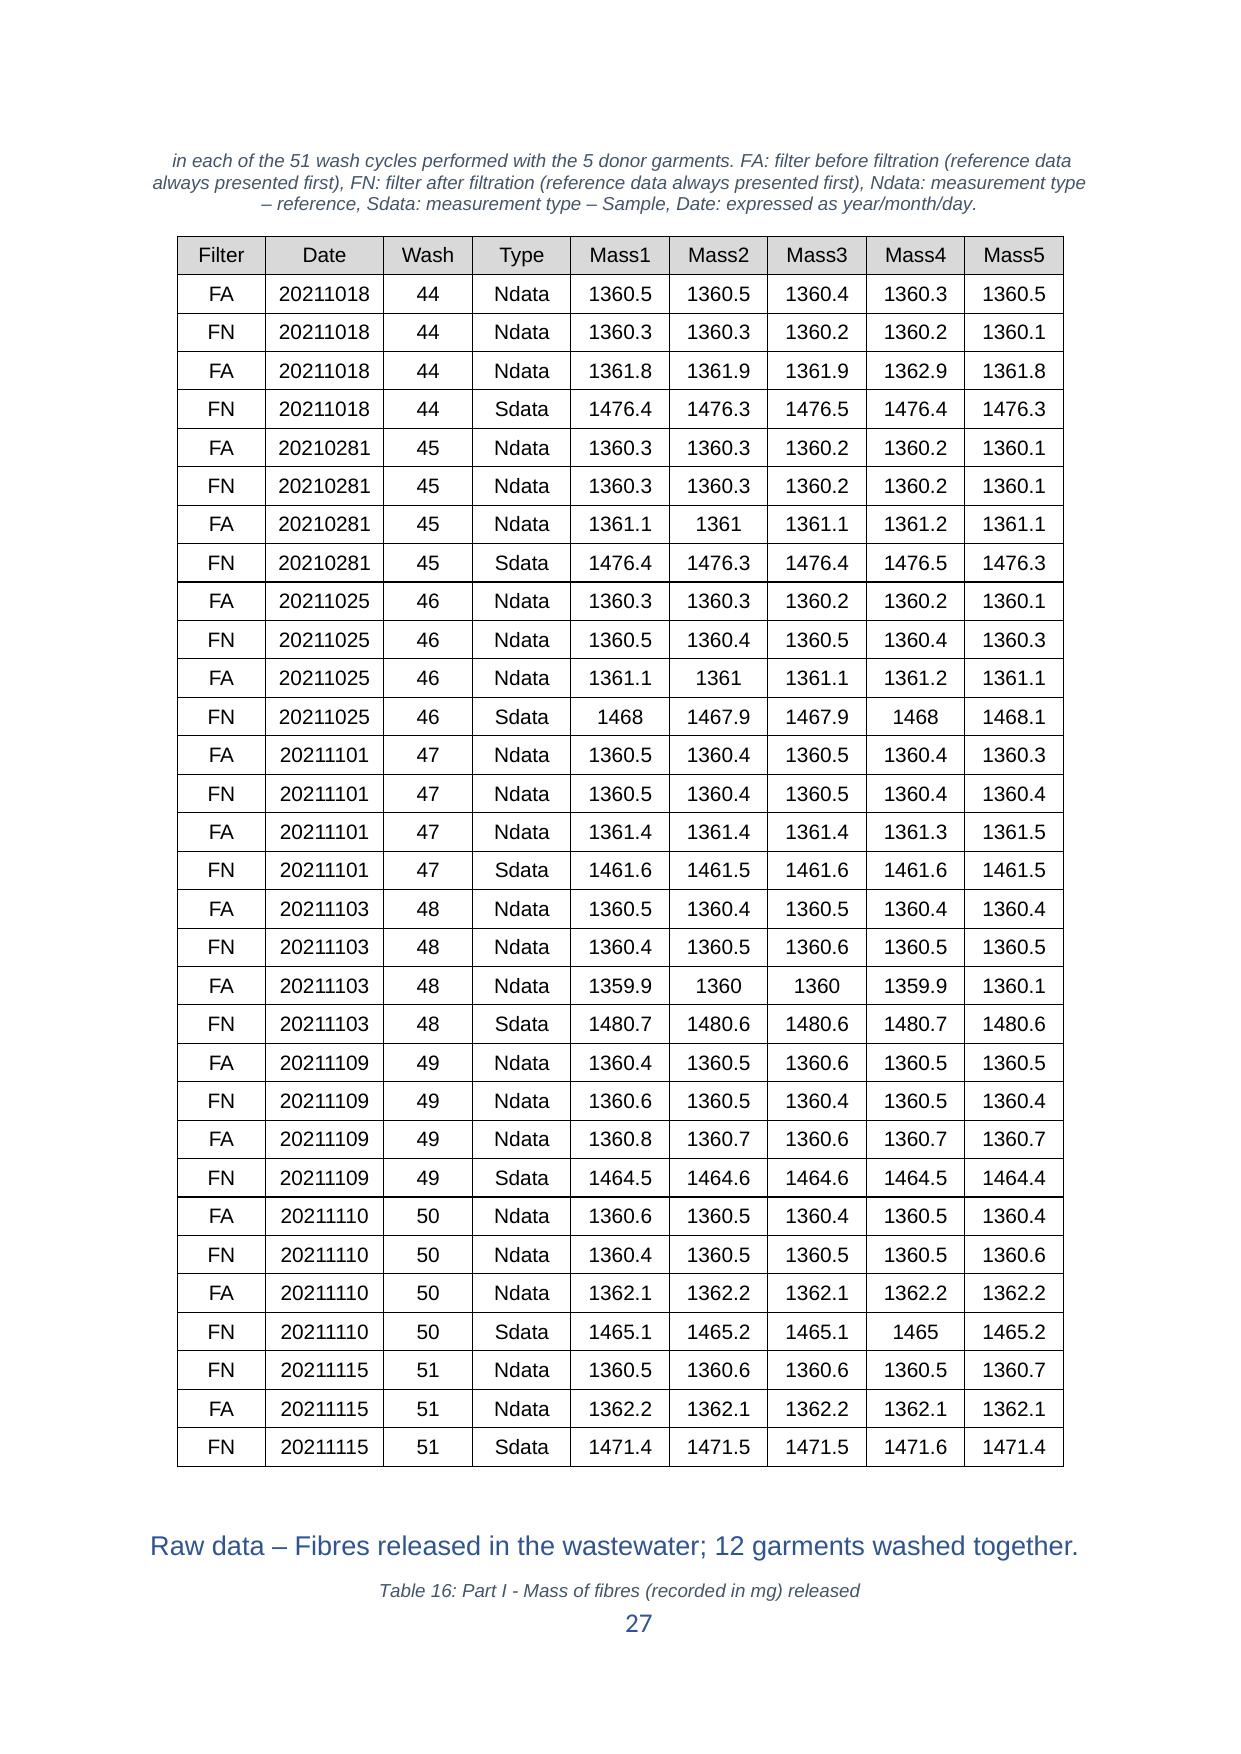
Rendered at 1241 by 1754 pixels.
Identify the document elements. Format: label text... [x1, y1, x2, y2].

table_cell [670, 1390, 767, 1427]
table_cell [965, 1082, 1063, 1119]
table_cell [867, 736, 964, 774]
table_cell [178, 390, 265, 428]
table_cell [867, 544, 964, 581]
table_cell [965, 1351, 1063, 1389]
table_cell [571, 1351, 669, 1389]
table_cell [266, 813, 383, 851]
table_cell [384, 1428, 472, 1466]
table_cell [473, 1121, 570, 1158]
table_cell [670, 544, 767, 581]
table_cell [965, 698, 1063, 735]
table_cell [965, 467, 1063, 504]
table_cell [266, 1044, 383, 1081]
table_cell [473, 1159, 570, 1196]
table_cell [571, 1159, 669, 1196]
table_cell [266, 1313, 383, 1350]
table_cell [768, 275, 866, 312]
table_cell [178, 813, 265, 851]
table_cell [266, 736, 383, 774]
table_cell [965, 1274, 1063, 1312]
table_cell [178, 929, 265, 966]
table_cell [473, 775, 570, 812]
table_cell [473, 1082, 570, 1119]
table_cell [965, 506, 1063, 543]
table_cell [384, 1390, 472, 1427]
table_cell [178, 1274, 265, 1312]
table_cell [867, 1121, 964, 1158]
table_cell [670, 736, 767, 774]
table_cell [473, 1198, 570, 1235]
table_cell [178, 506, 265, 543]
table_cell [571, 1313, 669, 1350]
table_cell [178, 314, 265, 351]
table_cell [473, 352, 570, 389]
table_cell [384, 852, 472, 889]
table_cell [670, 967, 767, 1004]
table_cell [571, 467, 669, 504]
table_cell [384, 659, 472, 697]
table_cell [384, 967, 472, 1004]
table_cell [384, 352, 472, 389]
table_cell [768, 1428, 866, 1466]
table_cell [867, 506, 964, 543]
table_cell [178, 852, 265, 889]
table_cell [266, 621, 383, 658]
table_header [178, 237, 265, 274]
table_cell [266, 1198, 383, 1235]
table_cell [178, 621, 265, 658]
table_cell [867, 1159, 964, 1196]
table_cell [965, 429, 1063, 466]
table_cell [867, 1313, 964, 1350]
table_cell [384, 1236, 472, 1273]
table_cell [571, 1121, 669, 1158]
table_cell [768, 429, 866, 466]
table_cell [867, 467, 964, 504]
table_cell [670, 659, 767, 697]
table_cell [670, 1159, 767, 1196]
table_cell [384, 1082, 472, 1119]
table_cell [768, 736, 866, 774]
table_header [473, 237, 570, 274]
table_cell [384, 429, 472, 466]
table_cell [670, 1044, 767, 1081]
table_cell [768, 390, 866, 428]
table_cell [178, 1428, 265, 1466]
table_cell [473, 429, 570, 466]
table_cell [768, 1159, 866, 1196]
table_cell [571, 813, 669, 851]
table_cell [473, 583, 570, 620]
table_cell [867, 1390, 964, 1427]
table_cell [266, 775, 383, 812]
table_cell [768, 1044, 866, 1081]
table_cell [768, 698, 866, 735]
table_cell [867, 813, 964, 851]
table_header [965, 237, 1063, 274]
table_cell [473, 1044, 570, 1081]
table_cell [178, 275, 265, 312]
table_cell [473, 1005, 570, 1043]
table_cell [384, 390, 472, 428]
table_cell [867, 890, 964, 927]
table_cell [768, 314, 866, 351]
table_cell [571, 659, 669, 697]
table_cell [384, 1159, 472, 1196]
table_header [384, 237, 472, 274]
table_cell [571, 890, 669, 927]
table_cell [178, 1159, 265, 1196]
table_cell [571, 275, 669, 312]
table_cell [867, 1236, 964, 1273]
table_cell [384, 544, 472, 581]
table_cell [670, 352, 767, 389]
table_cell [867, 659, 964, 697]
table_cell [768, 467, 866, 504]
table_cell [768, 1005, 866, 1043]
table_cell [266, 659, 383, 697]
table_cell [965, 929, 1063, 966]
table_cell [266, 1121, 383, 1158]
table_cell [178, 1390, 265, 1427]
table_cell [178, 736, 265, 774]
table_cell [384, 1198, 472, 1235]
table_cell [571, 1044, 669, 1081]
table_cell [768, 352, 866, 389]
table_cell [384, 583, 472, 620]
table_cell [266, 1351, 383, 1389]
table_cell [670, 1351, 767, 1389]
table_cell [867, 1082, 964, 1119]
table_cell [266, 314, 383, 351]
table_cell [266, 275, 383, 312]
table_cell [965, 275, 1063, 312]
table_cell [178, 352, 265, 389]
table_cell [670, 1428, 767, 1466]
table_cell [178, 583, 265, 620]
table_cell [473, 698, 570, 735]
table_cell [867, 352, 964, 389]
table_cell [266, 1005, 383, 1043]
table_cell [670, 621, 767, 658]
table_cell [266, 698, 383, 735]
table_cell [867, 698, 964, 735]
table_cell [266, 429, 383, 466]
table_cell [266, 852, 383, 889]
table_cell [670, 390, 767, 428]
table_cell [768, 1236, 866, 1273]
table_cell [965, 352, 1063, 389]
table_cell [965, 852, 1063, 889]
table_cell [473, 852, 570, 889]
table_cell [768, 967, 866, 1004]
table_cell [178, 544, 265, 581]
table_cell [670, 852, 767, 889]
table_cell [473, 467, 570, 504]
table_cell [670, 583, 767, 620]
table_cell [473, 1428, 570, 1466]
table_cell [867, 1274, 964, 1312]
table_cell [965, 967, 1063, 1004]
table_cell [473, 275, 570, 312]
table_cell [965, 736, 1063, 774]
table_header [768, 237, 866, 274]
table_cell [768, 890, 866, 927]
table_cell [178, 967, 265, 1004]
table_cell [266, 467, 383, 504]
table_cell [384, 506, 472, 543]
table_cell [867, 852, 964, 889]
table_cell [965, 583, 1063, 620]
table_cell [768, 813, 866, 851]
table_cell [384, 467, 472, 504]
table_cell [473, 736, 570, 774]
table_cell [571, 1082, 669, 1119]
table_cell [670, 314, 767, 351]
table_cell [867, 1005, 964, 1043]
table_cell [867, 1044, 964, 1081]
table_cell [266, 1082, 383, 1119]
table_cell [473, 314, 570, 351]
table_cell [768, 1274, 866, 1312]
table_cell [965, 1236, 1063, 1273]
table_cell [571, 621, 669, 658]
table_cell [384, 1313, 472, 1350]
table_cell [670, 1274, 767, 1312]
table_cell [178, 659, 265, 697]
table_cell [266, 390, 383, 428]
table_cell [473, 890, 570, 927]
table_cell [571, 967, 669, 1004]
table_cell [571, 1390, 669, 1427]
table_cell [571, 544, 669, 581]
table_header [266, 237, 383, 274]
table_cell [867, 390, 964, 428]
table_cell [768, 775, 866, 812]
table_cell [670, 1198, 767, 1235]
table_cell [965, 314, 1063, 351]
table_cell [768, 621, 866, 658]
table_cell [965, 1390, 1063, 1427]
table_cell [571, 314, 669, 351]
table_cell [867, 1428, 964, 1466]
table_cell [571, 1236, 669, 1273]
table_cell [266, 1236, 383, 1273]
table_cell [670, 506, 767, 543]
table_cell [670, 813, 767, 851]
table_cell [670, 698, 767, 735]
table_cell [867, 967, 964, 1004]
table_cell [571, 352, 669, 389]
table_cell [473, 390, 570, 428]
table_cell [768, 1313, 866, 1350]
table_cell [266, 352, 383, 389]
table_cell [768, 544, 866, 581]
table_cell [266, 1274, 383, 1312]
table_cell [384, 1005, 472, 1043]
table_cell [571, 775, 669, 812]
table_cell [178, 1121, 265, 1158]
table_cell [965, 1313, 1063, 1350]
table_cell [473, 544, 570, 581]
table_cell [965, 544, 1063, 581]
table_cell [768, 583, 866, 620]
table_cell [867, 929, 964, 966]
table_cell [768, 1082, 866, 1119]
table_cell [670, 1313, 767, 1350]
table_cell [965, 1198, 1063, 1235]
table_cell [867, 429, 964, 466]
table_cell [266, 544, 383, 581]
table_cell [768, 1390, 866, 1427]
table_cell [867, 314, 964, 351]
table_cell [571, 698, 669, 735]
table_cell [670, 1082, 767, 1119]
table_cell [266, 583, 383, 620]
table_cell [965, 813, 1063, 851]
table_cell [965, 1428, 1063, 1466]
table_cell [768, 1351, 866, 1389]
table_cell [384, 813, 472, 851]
text in each of the 51 wash cycles performed with the 5 donor garments. FA: filter before filtration (reference data always presented first), FN: filter after filtration (reference data always presented first), Ndata: measurement type – reference, Sdata: measurement type – Sample, Date: expressed as year/month/day. [150, 150, 1090, 215]
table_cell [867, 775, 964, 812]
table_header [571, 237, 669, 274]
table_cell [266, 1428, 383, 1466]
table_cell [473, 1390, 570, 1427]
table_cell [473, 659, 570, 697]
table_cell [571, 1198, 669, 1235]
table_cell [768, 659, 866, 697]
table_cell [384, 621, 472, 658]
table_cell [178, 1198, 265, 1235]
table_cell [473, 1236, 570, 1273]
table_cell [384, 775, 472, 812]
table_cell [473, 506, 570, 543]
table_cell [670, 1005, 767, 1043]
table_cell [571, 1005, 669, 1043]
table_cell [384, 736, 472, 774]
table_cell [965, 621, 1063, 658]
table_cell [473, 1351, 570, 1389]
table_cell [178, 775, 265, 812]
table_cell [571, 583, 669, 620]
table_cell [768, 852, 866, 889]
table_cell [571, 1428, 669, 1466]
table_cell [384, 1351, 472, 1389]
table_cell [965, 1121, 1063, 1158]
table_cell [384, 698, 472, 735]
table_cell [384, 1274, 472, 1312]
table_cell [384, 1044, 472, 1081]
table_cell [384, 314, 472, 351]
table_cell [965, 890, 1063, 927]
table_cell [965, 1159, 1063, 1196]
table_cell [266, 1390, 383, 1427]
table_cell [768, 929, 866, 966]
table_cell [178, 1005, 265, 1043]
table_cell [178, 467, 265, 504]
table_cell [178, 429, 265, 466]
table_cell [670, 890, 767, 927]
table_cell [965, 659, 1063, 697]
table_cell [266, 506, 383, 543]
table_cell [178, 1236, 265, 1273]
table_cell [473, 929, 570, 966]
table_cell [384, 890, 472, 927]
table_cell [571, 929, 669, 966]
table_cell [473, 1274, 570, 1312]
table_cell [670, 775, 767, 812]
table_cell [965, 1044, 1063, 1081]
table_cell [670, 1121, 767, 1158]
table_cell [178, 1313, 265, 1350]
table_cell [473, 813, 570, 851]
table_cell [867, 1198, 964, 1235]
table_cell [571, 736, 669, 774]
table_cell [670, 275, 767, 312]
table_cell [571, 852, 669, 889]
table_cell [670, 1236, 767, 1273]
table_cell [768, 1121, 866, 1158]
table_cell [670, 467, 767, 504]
text Raw data – Fibres released in the wastewater; 12 garments washed together. [150, 1529, 1090, 1561]
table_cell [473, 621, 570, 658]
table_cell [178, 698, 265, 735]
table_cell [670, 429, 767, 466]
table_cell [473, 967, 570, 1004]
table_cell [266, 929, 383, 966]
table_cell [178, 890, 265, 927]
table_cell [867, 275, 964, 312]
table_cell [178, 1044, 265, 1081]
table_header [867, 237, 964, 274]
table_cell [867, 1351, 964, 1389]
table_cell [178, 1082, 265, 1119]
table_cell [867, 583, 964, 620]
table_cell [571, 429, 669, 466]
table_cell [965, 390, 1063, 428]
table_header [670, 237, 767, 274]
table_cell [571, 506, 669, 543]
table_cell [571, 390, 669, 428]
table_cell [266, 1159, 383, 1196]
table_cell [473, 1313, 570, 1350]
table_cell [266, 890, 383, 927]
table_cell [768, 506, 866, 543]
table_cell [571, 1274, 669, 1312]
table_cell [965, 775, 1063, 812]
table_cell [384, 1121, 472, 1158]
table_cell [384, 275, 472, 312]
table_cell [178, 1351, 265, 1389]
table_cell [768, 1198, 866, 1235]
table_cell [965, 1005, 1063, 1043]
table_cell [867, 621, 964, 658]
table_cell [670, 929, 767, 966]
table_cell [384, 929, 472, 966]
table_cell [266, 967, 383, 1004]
